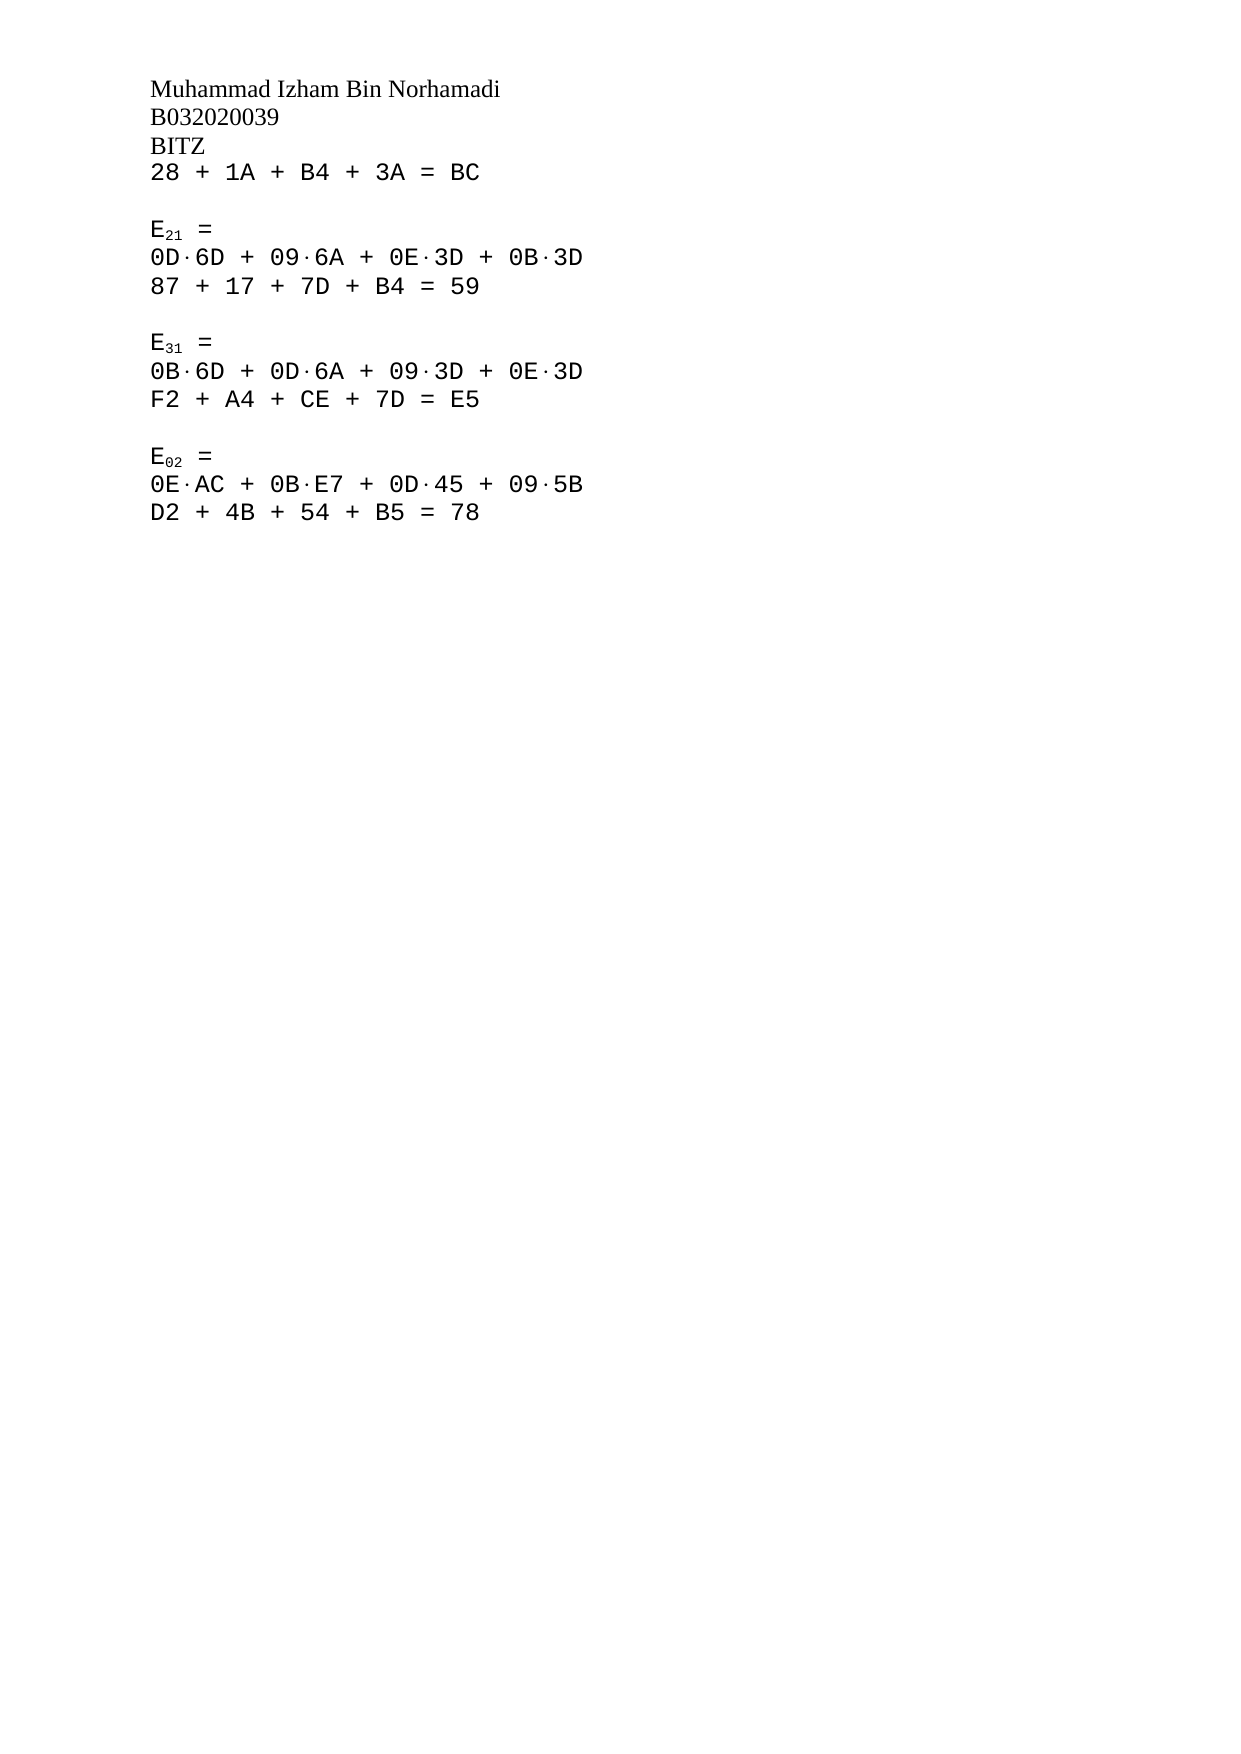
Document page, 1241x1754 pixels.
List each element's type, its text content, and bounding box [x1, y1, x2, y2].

text E21 = [150, 217, 1090, 245]
text 0D6D + 096A + 0E3D + 0B3D [150, 245, 1090, 273]
text F2 + A4 + CE + 7D = E5 [150, 387, 1090, 415]
text 28 + 1A + B4 + 3A = BC [150, 160, 1090, 188]
text E31 = [150, 330, 1090, 358]
text 0EAC + 0BE7 + 0D45 + 095B [150, 472, 1090, 500]
text 0B6D + 0D6A + 093D + 0E3D [150, 358, 1090, 387]
text E02 = [150, 443, 1090, 472]
text 87 + 17 + 7D + B4 = 59 [150, 273, 1090, 302]
text D2 + 4B + 54 + B5 = 78 [150, 500, 1090, 528]
